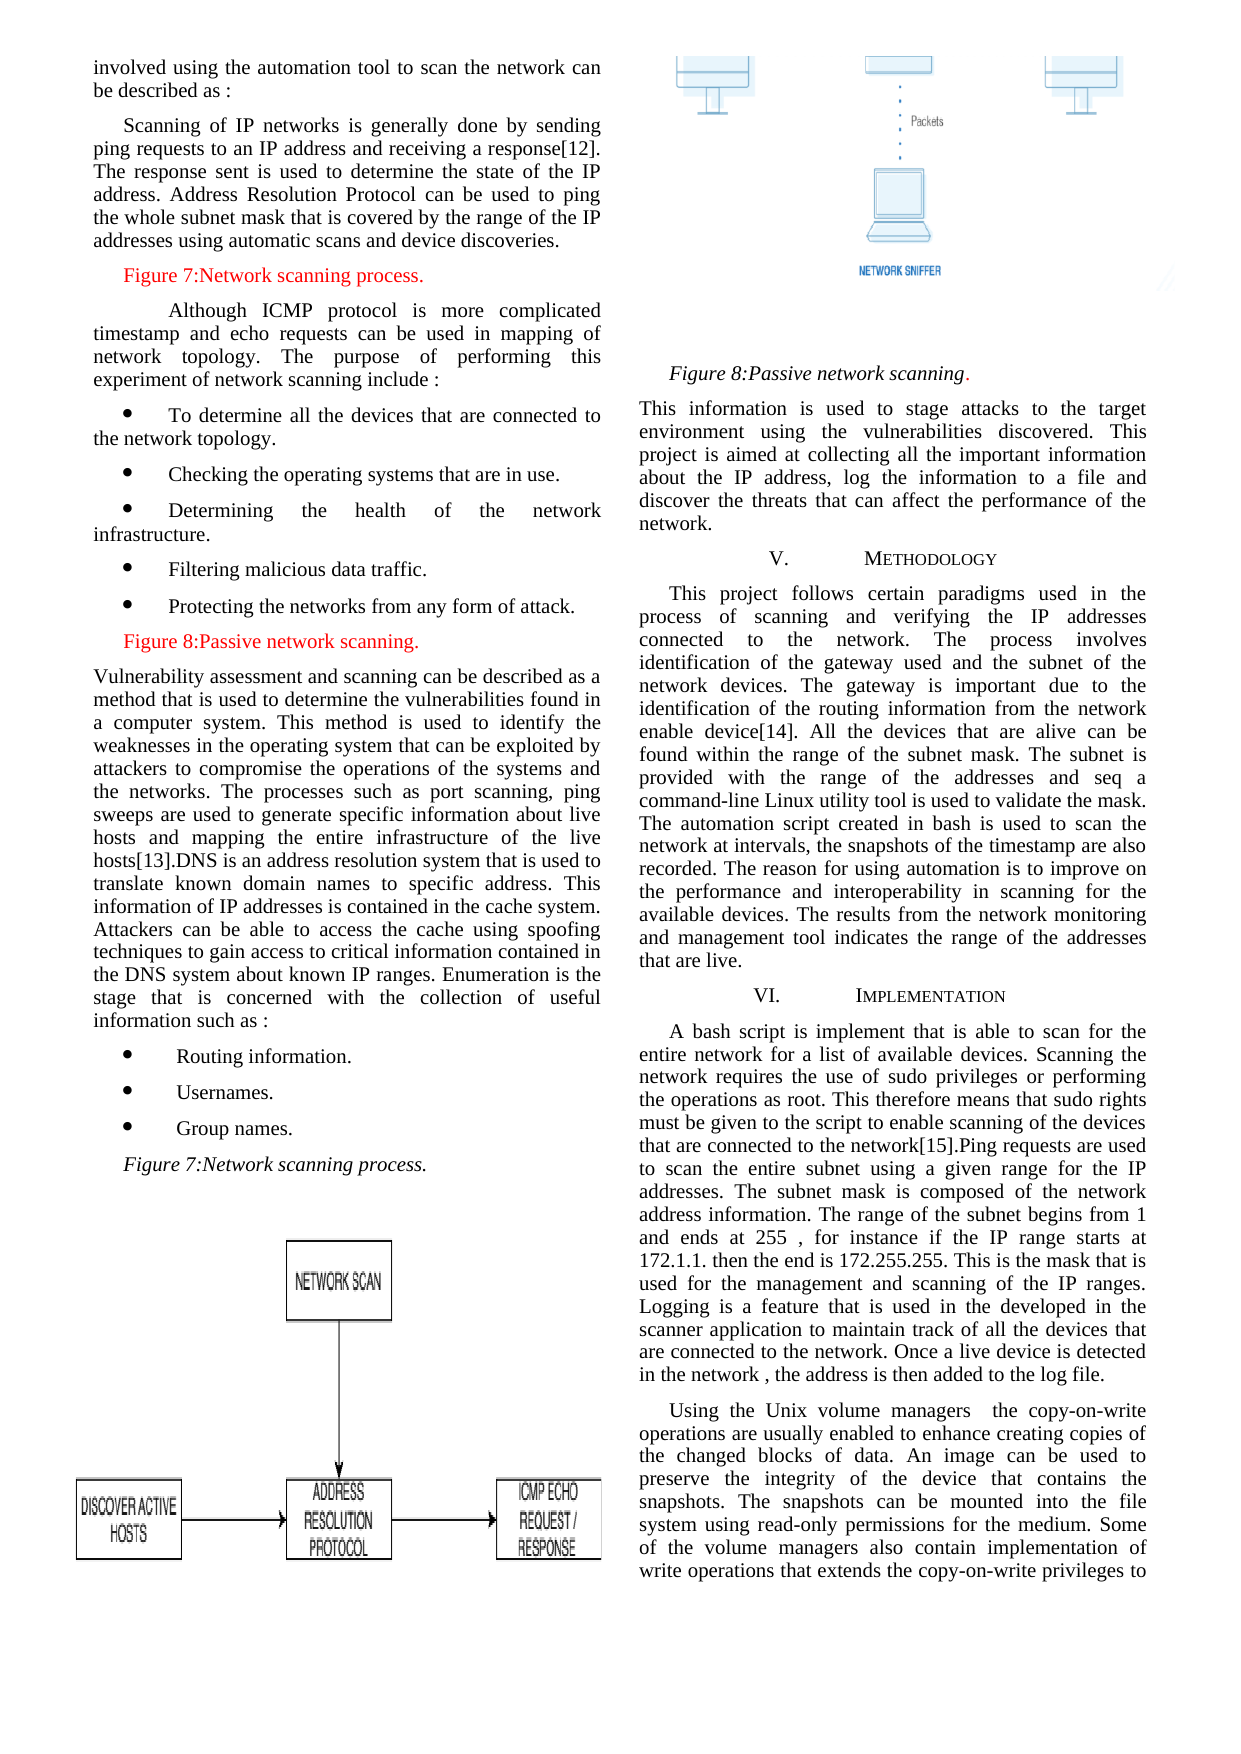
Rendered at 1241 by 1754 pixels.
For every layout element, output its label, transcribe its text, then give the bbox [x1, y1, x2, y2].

list Group names. [93, 1117, 601, 1141]
subtitle Methodology [639, 547, 1147, 570]
text Although ICMP protocol is more complicated timestamp and echo requests can be used in mapping of network topology. The purpose of performing this experiment of network scanning include : [93, 300, 601, 391]
list Usernames. [93, 1081, 601, 1104]
text Figure 8:Passive network scanning. [639, 362, 1147, 385]
picture [75, 1238, 602, 1565]
subtitle Implementation [639, 984, 1147, 1007]
text Figure 7:Network scanning process. [123, 1153, 601, 1176]
text This project follows certain paradigms used in the process of scanning and verifying the IP addresses connected to the network. The process involves identification of the gateway used and the subnet of the network devices. The gateway is important due to the identification of the routing information from the network enable device[14]. All the devices that are alive can be found within the range of the subnet mask. The subnet is provided with the range of the addresses and seq a command-line Linux utility tool is used to validate the mask. The automation script created in bash is used to scan the network at intervals, the snapshots of the timestamp are also recorded. The reason for using automation is to improve on the performance and interoperability in scanning for the available devices. The results from the network monitoring and management tool indicates the range of the addresses that are live. [639, 582, 1147, 972]
list Routing information. [93, 1045, 601, 1068]
list Checking the operating systems that are in use. [93, 463, 601, 486]
list To determine all the devices that are connected to the network topology. [93, 404, 601, 450]
picture [668, 56, 1175, 291]
text Figure 7:Network scanning process. [93, 264, 601, 287]
text Vulnerability assessment and scanning can be described as a method that is used to determine the vulnerabilities found in a computer system. This method is used to identify the weaknesses in the operating system that can be exploited by attackers to compromise the operations of the systems and the networks. The processes such as port scanning, ping sweeps are used to generate specific information about live hosts and mapping the entire infrastructure of the live hosts[13].DNS is an address resolution system that is used to translate known domain names to specific address. This information of IP addresses is contained in the cache system. Attackers can be able to access the cache using spoofing techniques to gain access to critical information contained in the DNS system about known IP ranges. Enumeration is the stage that is concerned with the collection of useful information such as : [93, 666, 601, 1032]
list Protecting the networks from any form of attack. [93, 594, 601, 618]
list Determining the health of the network infrastructure. [93, 499, 601, 546]
list Filtering malicious data traffic. [93, 558, 601, 582]
text Figure 8:Passive network scanning. [93, 630, 601, 653]
text This information is used to stage attacks to the target environment using the vulnerabilities discovered. This project is aimed at collecting all the important information about the IP address, log the information to a file and discover the threats that can affect the performance of the network. [639, 397, 1147, 535]
